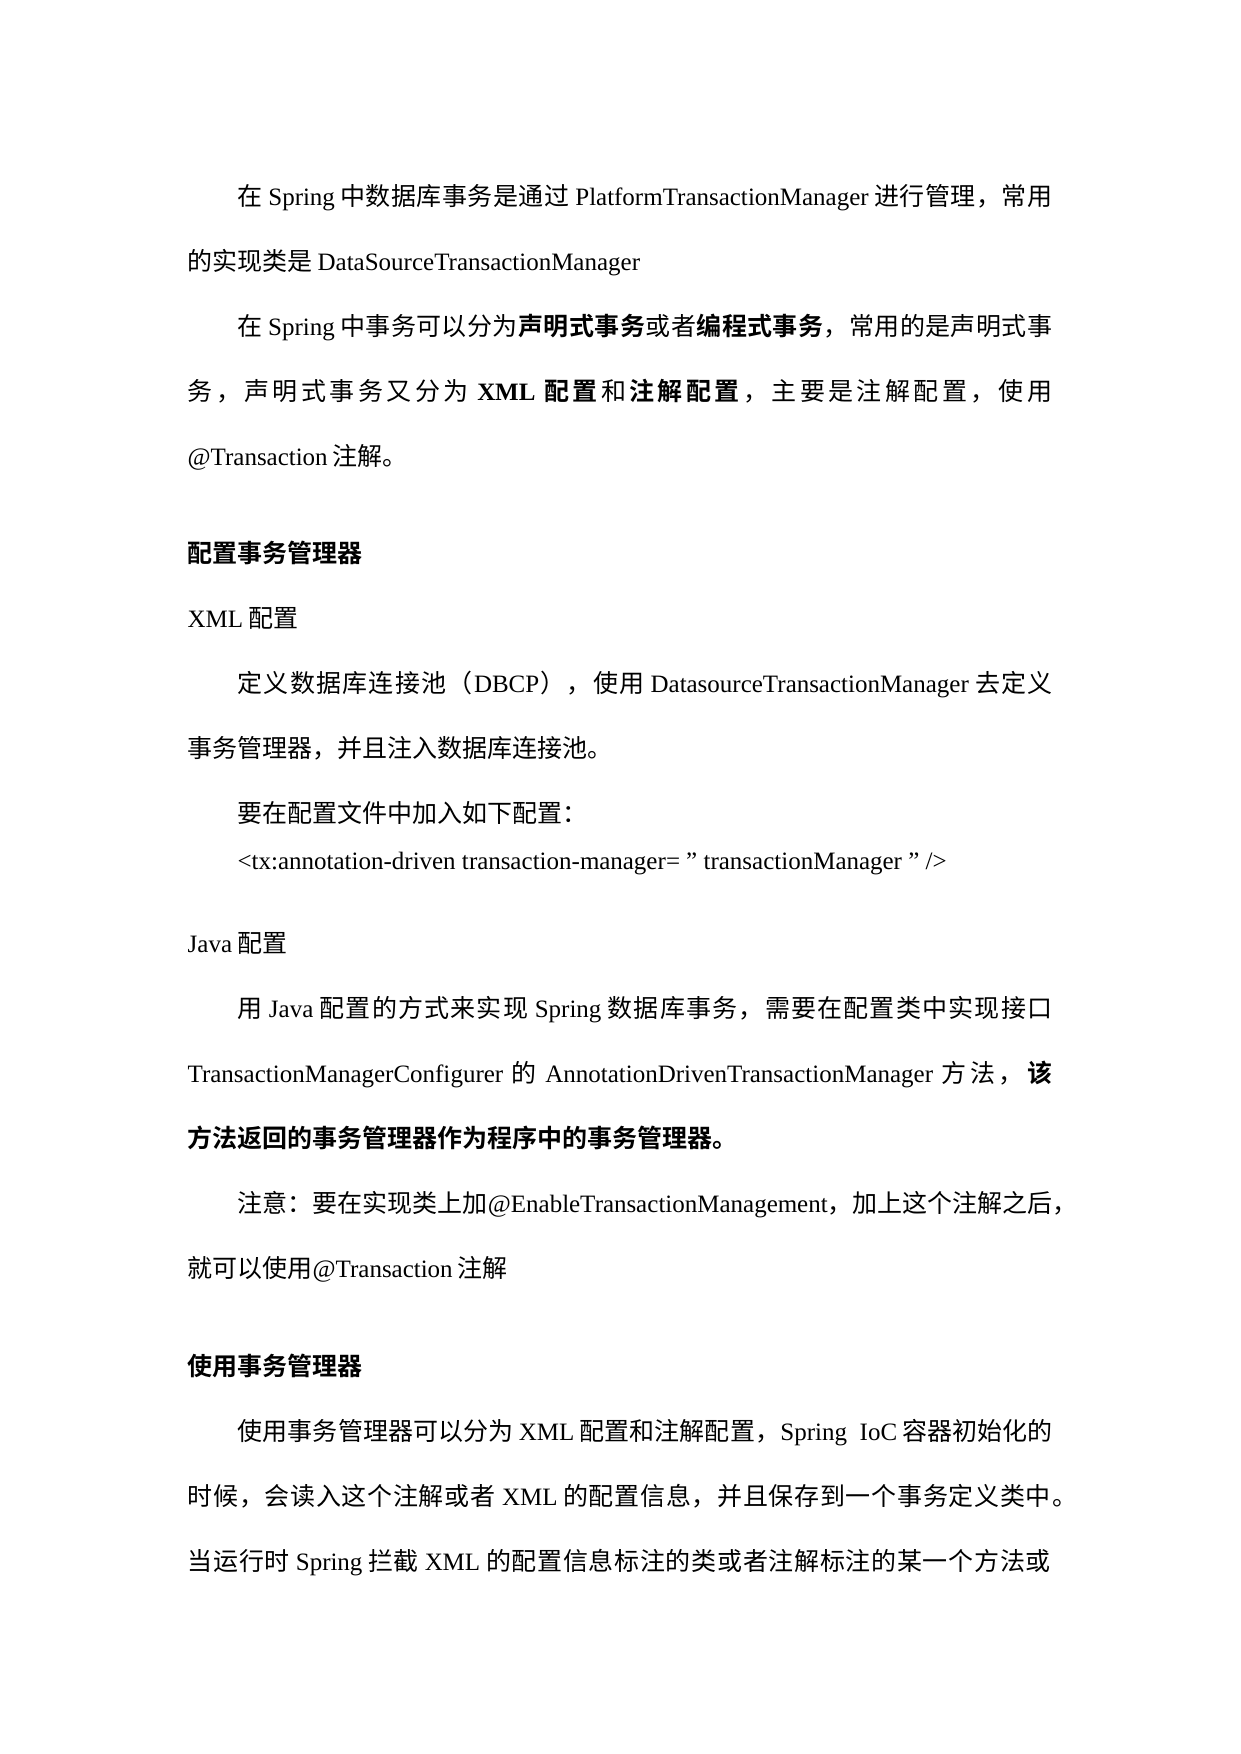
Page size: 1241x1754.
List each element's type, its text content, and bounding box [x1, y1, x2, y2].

text 使用事务管理器 [187, 1332, 1053, 1397]
text <tx:annotation-driven transaction-manager= ” transactionManager ” /> [187, 844, 1053, 877]
text 用Java配置的方式来实现Spring数据库事务，需要在配置类中实现接口TransactionManagerConfigurer的AnnotationDrivenTransactionManager方法，该方法返回的事务管理器作为程序中的事务管理器。 [187, 974, 1053, 1169]
text 注意：要在实现类上加@EnableTransactionManagement，加上这个注解之后，就可以使用@Transaction注解 [187, 1169, 1053, 1299]
text 定义数据库连接池（DBCP），使用DatasourceTransactionManager去定义事务管理器，并且注入数据库连接池。 [187, 649, 1053, 779]
text 要在配置文件中加入如下配置： [187, 779, 1053, 844]
text 配置事务管理器 [187, 519, 1053, 584]
text XML配置 [187, 584, 1053, 649]
text 在Spring中数据库事务是通过PlatformTransactionManager进行管理，常用的实现类是DataSourceTransactionManager [187, 162, 1053, 292]
text 在Spring中事务可以分为声明式事务或者编程式事务，常用的是声明式事务，声明式事务又分为XML配置和注解配置，主要是注解配置，使用@Transaction注解。 [187, 292, 1053, 487]
text Java配置 [187, 909, 1053, 974]
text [187, 1397, 1053, 1592]
